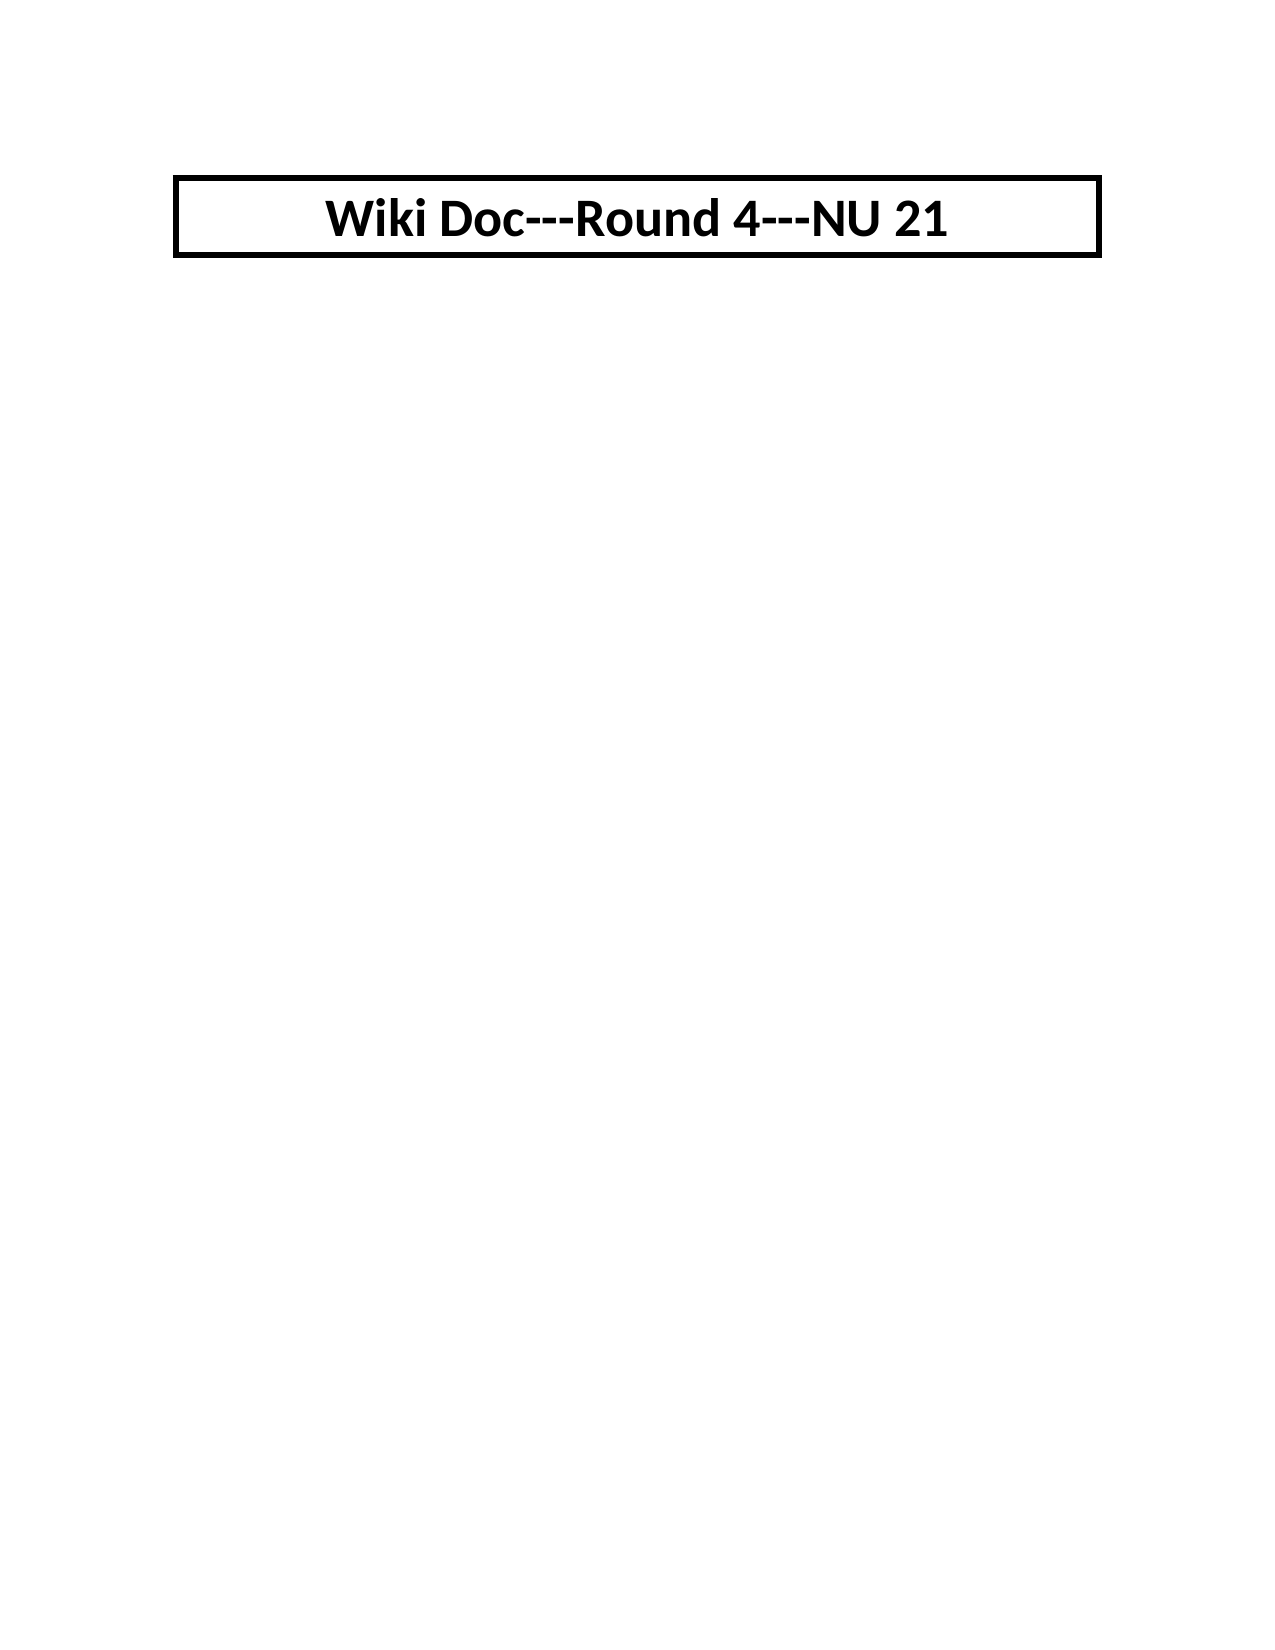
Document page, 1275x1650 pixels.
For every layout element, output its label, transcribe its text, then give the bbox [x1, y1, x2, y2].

subtitle Wiki Doc---Round 4---NU 21 [179, 181, 1096, 252]
